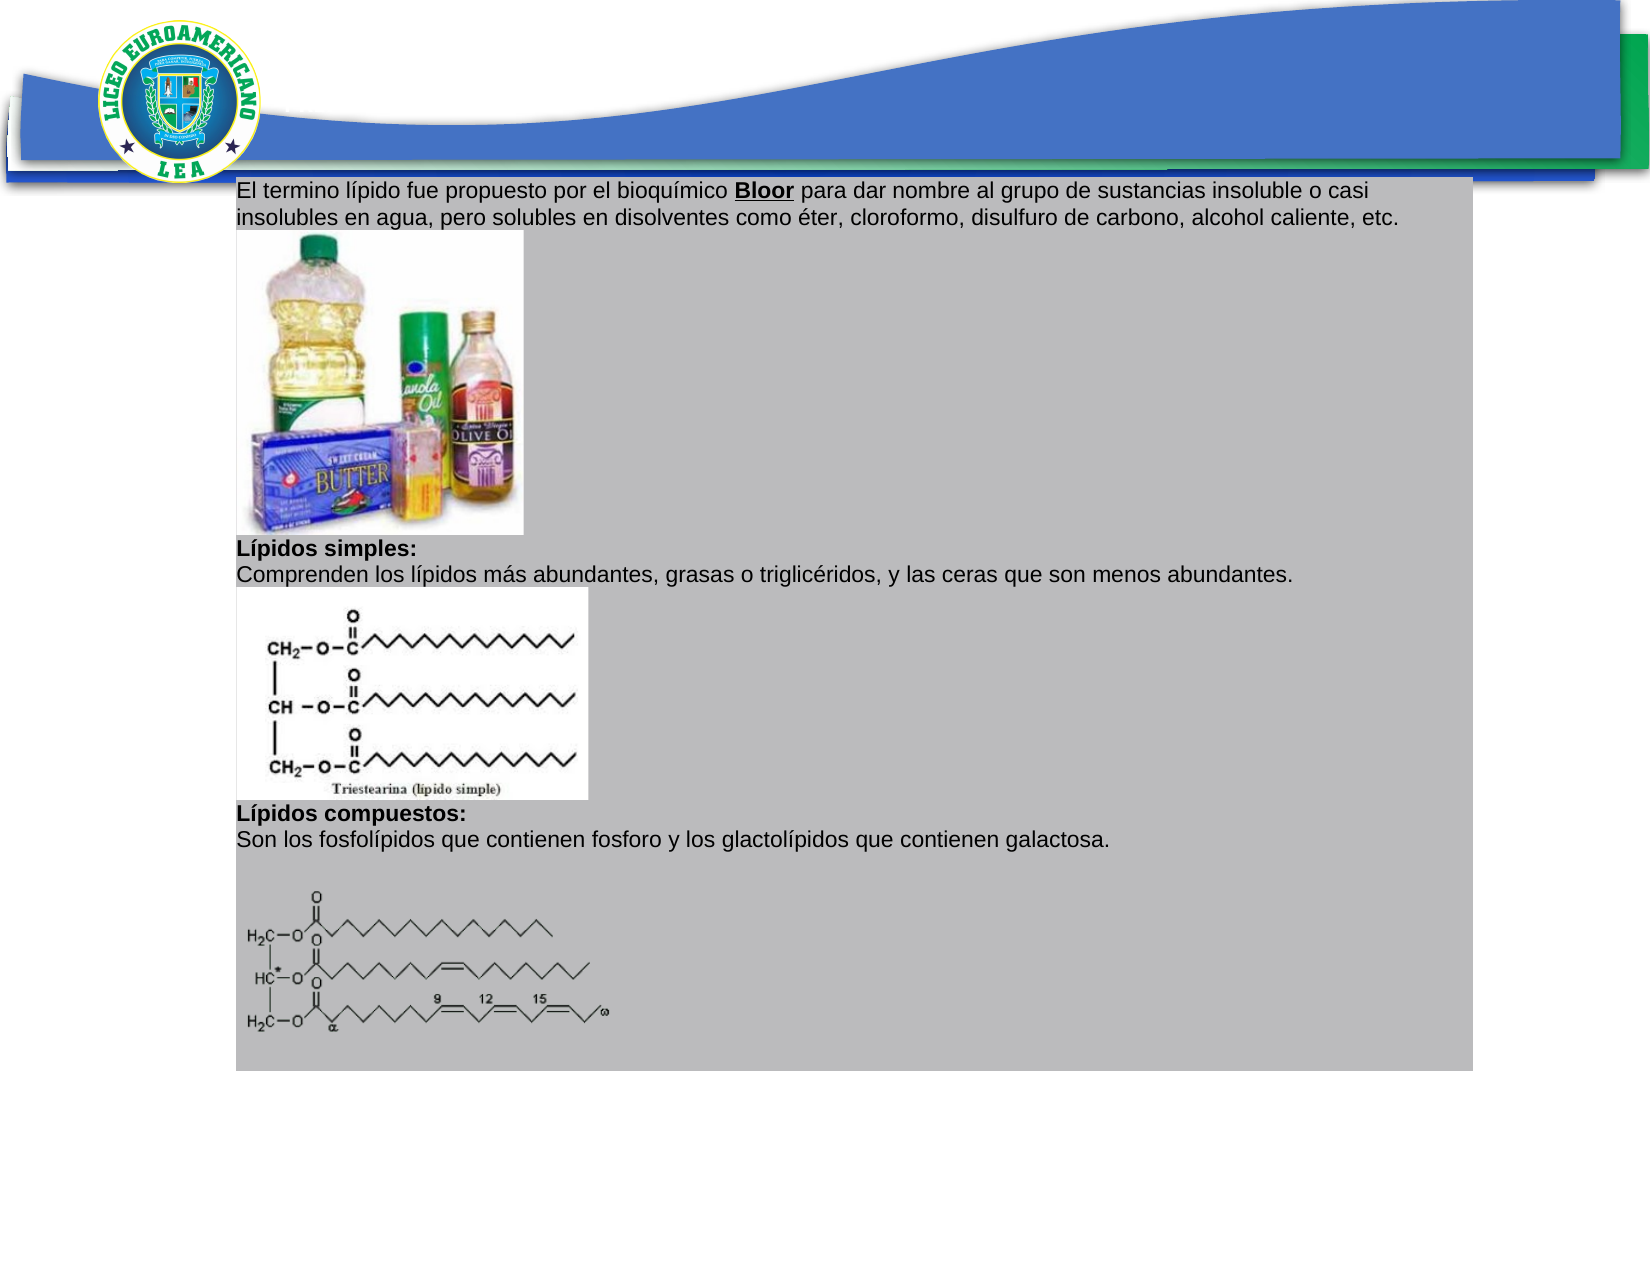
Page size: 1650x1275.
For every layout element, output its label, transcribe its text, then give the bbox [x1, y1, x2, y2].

picture [98, 20, 261, 183]
picture [236, 878, 620, 1045]
text Lípidos compuestos: Son los fosfolípidos que contienen fosforo y los glactolípidos que contienen galactosa. [236, 800, 1473, 852]
text Lípidos simples: Comprenden los lípidos más abundantes, grasas o triglicéridos, y las ceras que son menos abundantes. [236, 534, 1473, 587]
picture [236, 587, 589, 800]
text El termino lípido fue propuesto por el bioquímico Bloor para dar nombre al grupo de sustancias insoluble o casi insolubles en agua, pero solubles en disolventes como éter, cloroformo, disulfuro de carbono, alcohol caliente, etc. [236, 177, 1473, 534]
picture [236, 230, 524, 535]
